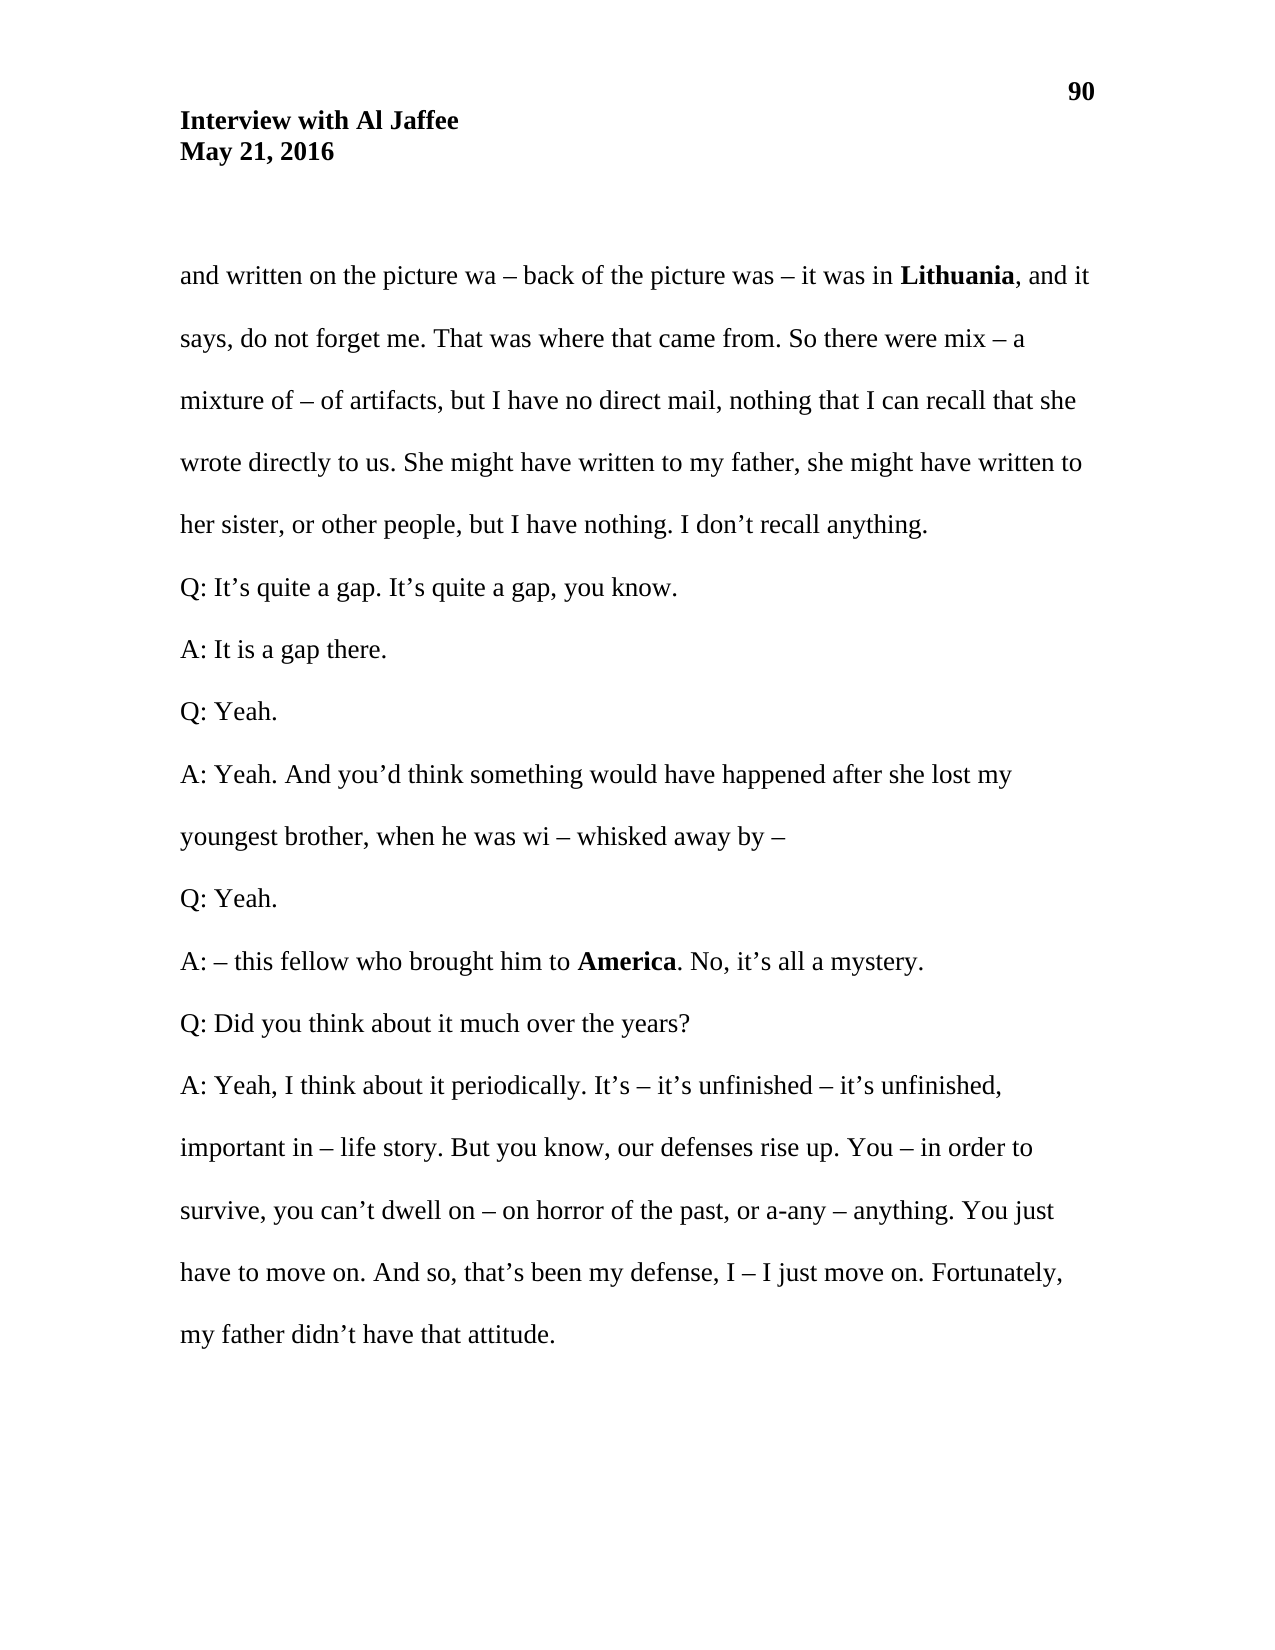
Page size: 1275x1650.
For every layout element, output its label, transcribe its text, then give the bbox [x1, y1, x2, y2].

text Q: Did you think about it much over the years? [180, 1007, 1095, 1038]
text A: It is a gap there. [180, 633, 1095, 664]
text Q: It’s quite a gap. It’s quite a gap, you know. [180, 571, 1095, 602]
text A: – this fellow who brought him to America. No, it’s all a mystery. [180, 945, 1095, 976]
text Q: Yeah. [180, 696, 1095, 727]
text A: Yeah, I think about it periodically. It’s – it’s unfinished – it’s unfinished, important in – life story. But you know, our defenses rise up. You – in order to survive, you can’t dwell on – on horror of the past, or a-any – anything. You just have to move on. And so, that’s been my defense, I – I just move on. Fortunately, my father didn’t have that attitude. [180, 1069, 1095, 1349]
text Q: Yeah. [180, 882, 1095, 913]
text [180, 259, 1095, 540]
text A: Yeah. And you’d think something would have happened after she lost my youngest brother, when he was wi – whisked away by – [180, 758, 1095, 851]
